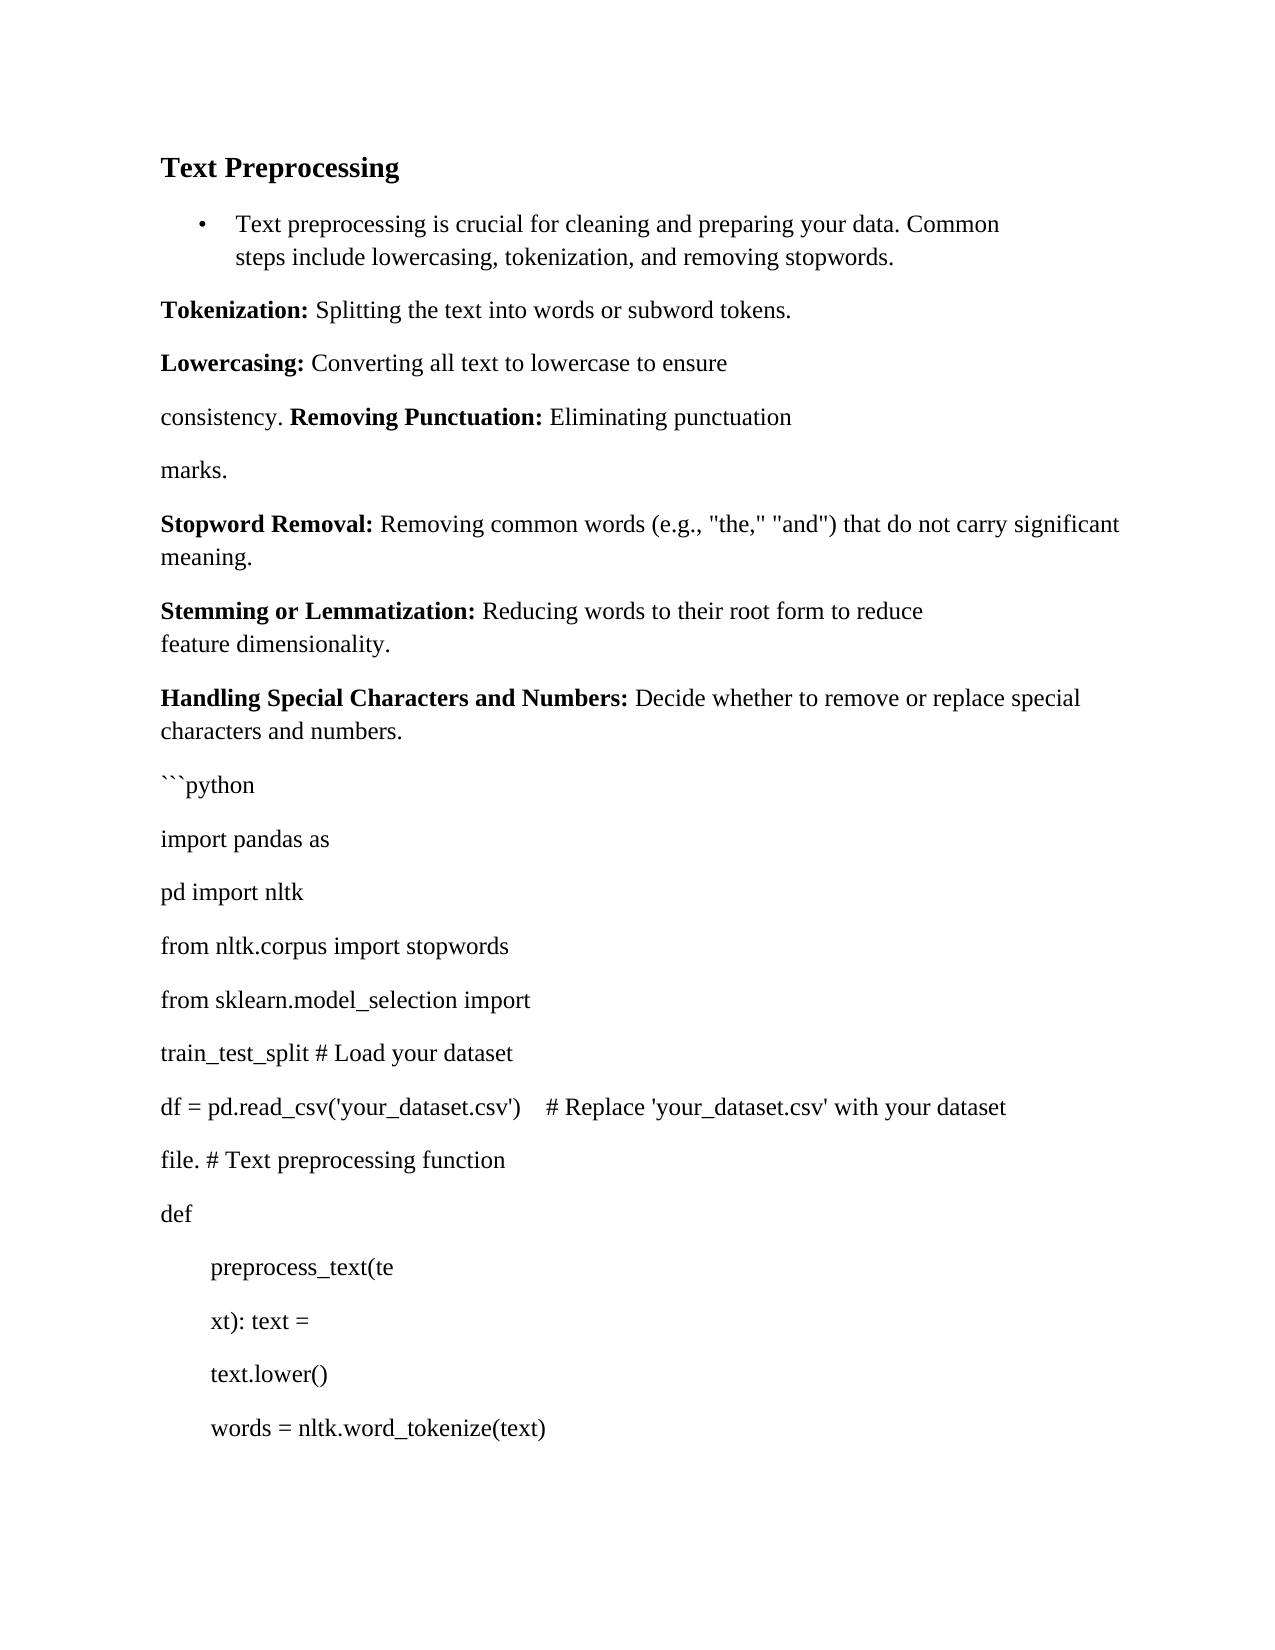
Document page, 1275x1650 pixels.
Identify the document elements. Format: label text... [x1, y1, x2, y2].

text Text Preprocessing [160, 150, 1125, 183]
text Stopword Removal: Removing common words (e.g., "the," "and") that do not carry significant meaning. [160, 509, 1125, 571]
text df = pd.read_csv('your_dataset.csv') # Replace 'your_dataset.csv' with your dataset file. # Text preprocessing function [160, 1092, 1035, 1174]
text Stemming or Lemmatization: Reducing words to their root form to reduce feature dimensionality. [160, 596, 982, 658]
text from nltk.corpus import stopwords [160, 931, 1125, 959]
text from sklearn.model_selection import train_test_split # Load your dataset [160, 985, 671, 1067]
text ```python [160, 770, 1125, 798]
text words = nltk.word_tokenize(text) [210, 1413, 1125, 1442]
list Text preprocessing is crucial for cleaning and preparing your data. Common steps include lowercasing, tokenization, and removing stopwords. [198, 209, 1040, 271]
text Tokenization: Splitting the text into words or subword tokens. Lowercasing: Converting all text to lowercase to ensure consistency. Removing Punctuation: Eliminating punctuation marks. [160, 295, 842, 484]
text def preprocess_text(text): text = text.lower() [160, 1199, 402, 1388]
text import pandas as pd import nltk [160, 824, 347, 906]
text Handling Special Characters and Numbers: Decide whether to remove or replace special characters and numbers. [160, 683, 1125, 745]
